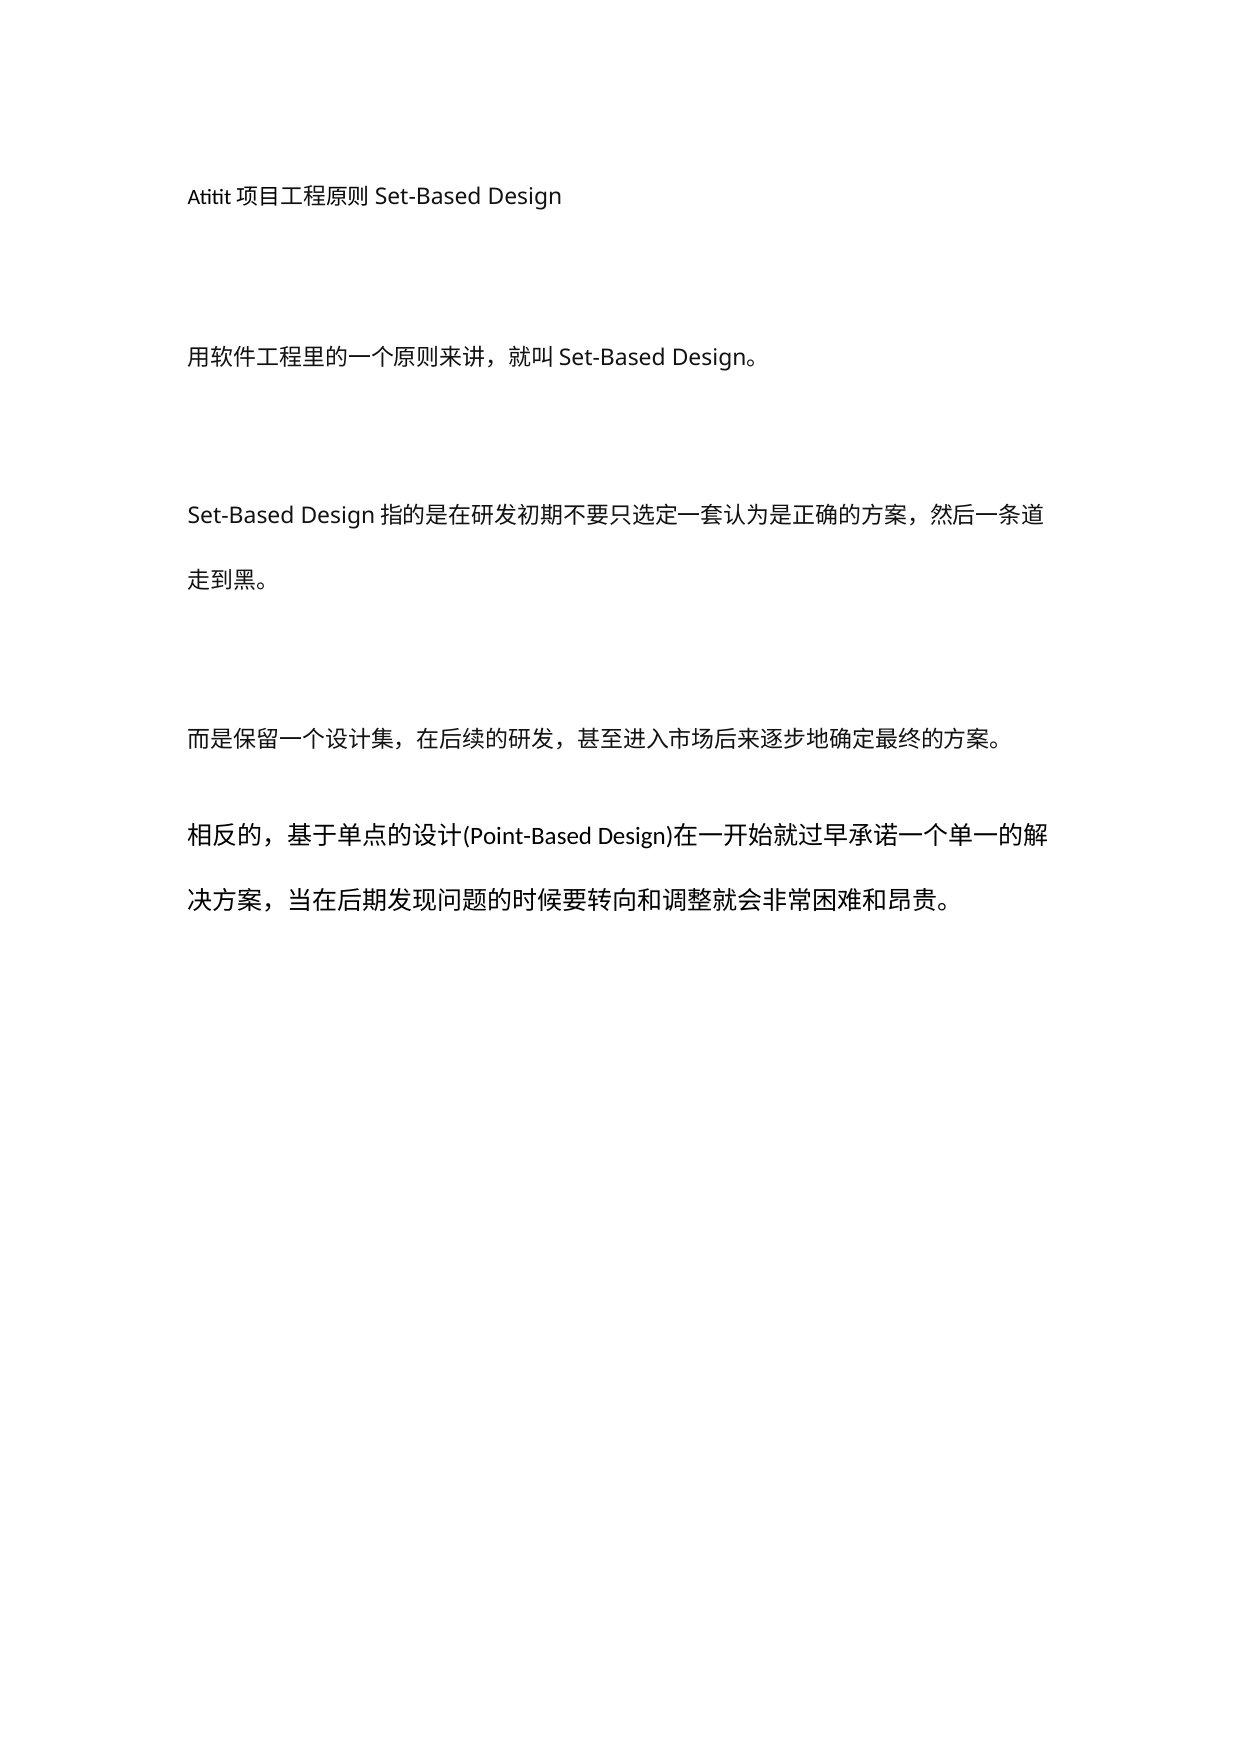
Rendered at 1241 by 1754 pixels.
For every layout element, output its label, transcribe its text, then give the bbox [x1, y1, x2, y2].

text 而是保留一个设计集，在后续的研发，甚至进入市场后来逐步地确定最终的方案。 [187, 705, 1053, 770]
text Atitit 项目工程原则 Set-Based Design [187, 162, 1053, 227]
text Set-Based Design指的是在研发初期不要只选定一套认为是正确的方案，然后一条道走到黑。 [187, 481, 1053, 611]
text 相反的，基于单点的设计(Point-Based Design)在一开始就过早承诺一个单一的解决方案，当在后期发现问题的时候要转向和调整就会非常困难和昂贵。 [187, 801, 1053, 931]
text 用软件工程里的一个原则来讲，就叫Set-Based Design。 [187, 323, 1053, 388]
